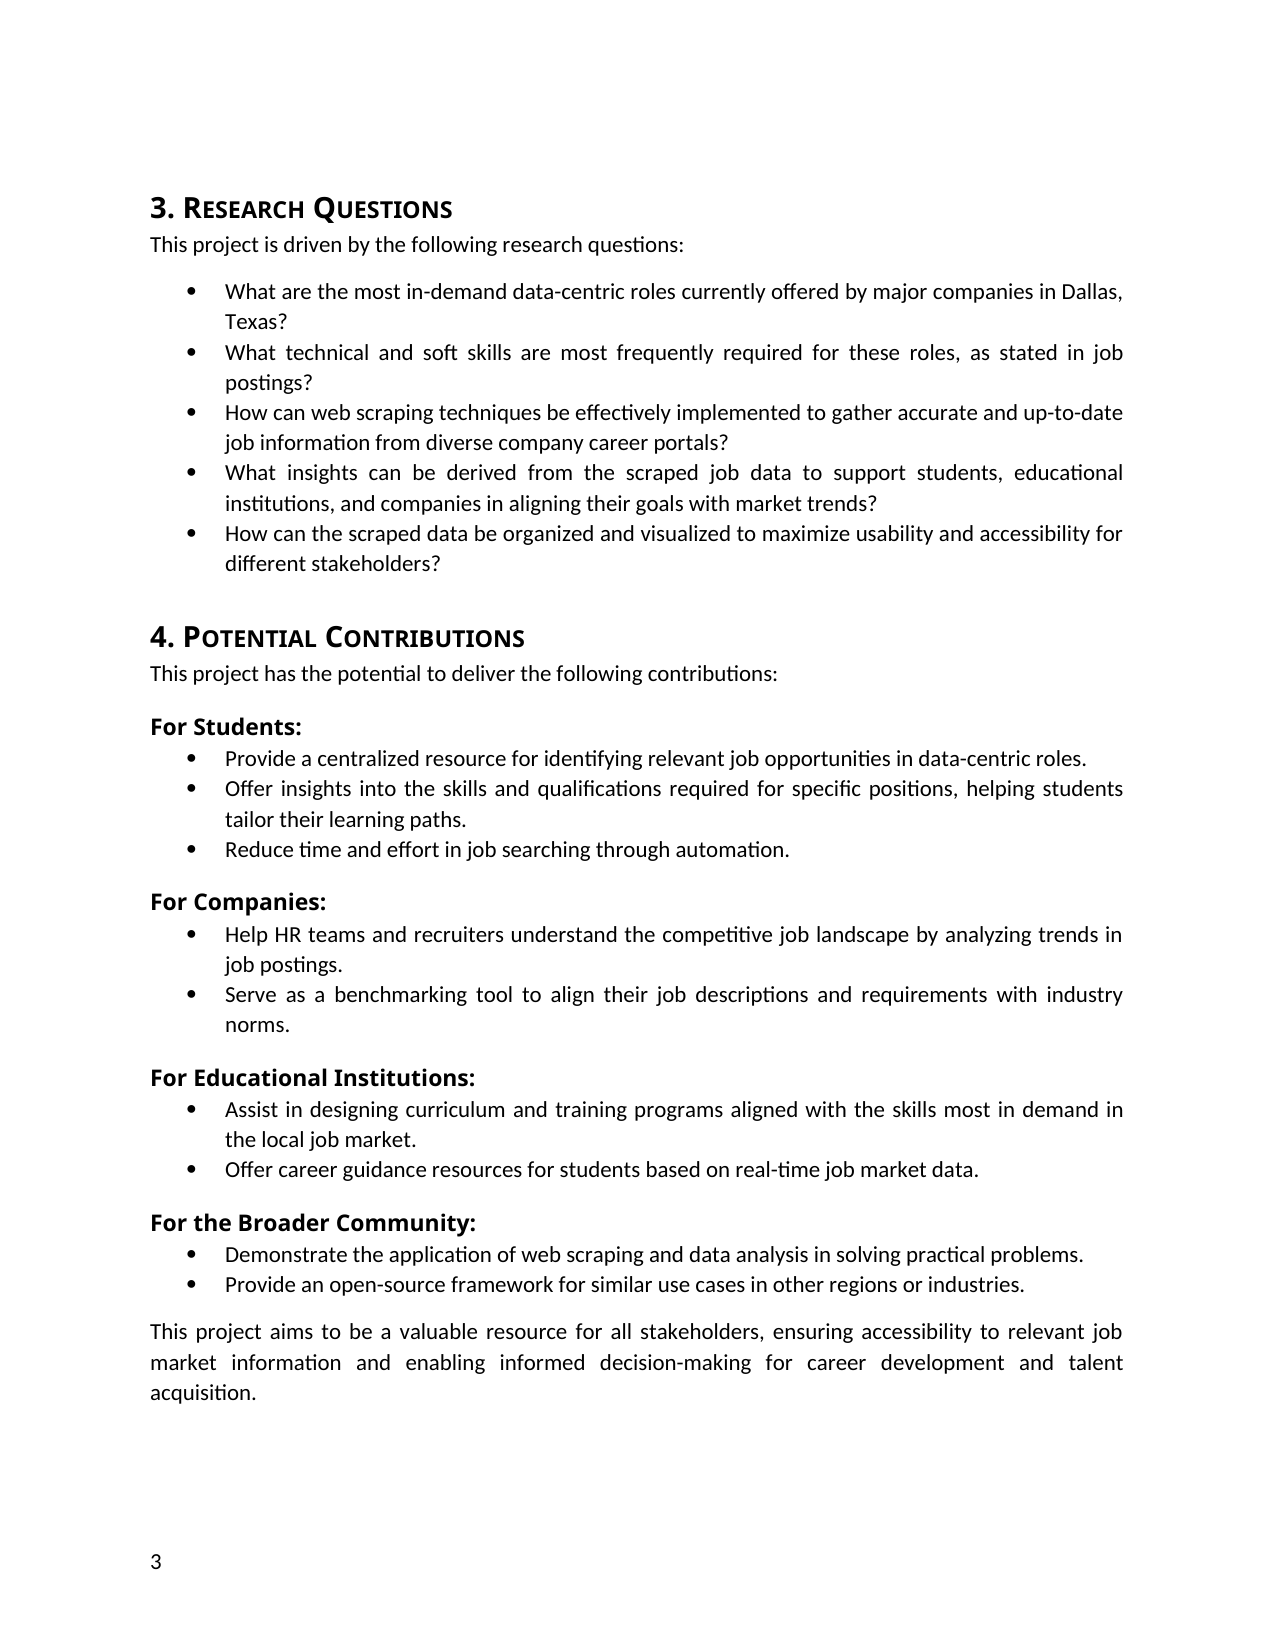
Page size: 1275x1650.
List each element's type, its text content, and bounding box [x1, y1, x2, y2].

list What technical and soft skills are most frequently required for these roles, as stated in job postings? [187, 338, 1125, 396]
list How can the scraped data be organized and visualized to maximize usability and accessibility for different stakeholders? [187, 519, 1125, 577]
subtitle 4. Potential Contributions [150, 617, 1125, 656]
list Serve as a benchmarking tool to align their job descriptions and requirements with industry norms. [187, 980, 1125, 1038]
list Provide an open-source framework for similar use cases in other regions or industries. [187, 1271, 1125, 1299]
list How can web scraping techniques be effectively implemented to gather accurate and up-to-date job information from diverse company career portals? [187, 398, 1125, 456]
text This project aims to be a valuable resource for all stakeholders, ensuring accessibility to relevant job market information and enabling informed decision-making for career development and talent acquisition. [150, 1317, 1125, 1406]
subtitle For Students: [150, 711, 1125, 742]
list Help HR teams and recruiters understand the competitive job landscape by analyzing trends in job postings. [187, 920, 1125, 978]
subtitle 3. Research Questions [150, 187, 1125, 227]
list What insights can be derived from the scraped job data to support students, educational institutions, and companies in aligning their goals with market trends? [187, 458, 1125, 517]
text This project is driven by the following research questions: [150, 230, 1125, 258]
subtitle For Educational Institutions: [150, 1061, 1125, 1093]
list What are the most in-demand data-centric roles currently offered by major companies in Dallas, Texas? [187, 277, 1125, 335]
text This project has the potential to deliver the following contributions: [150, 659, 1125, 688]
list Reduce time and effort in job searching through automation. [187, 835, 1125, 863]
list Demonstrate the application of web scraping and data analysis in solving practical problems. [187, 1240, 1125, 1268]
list Provide a centralized resource for identifying relevant job opportunities in data-centric roles. [187, 744, 1125, 772]
list Offer career guidance resources for students based on real-time job market data. [187, 1156, 1125, 1184]
subtitle For Companies: [150, 886, 1125, 917]
list Assist in designing curriculum and training programs aligned with the skills most in demand in the local job market. [187, 1095, 1125, 1153]
list Offer insights into the skills and qualifications required for specific positions, helping students tailor their learning paths. [187, 774, 1125, 833]
subtitle For the Broader Community: [150, 1207, 1125, 1238]
